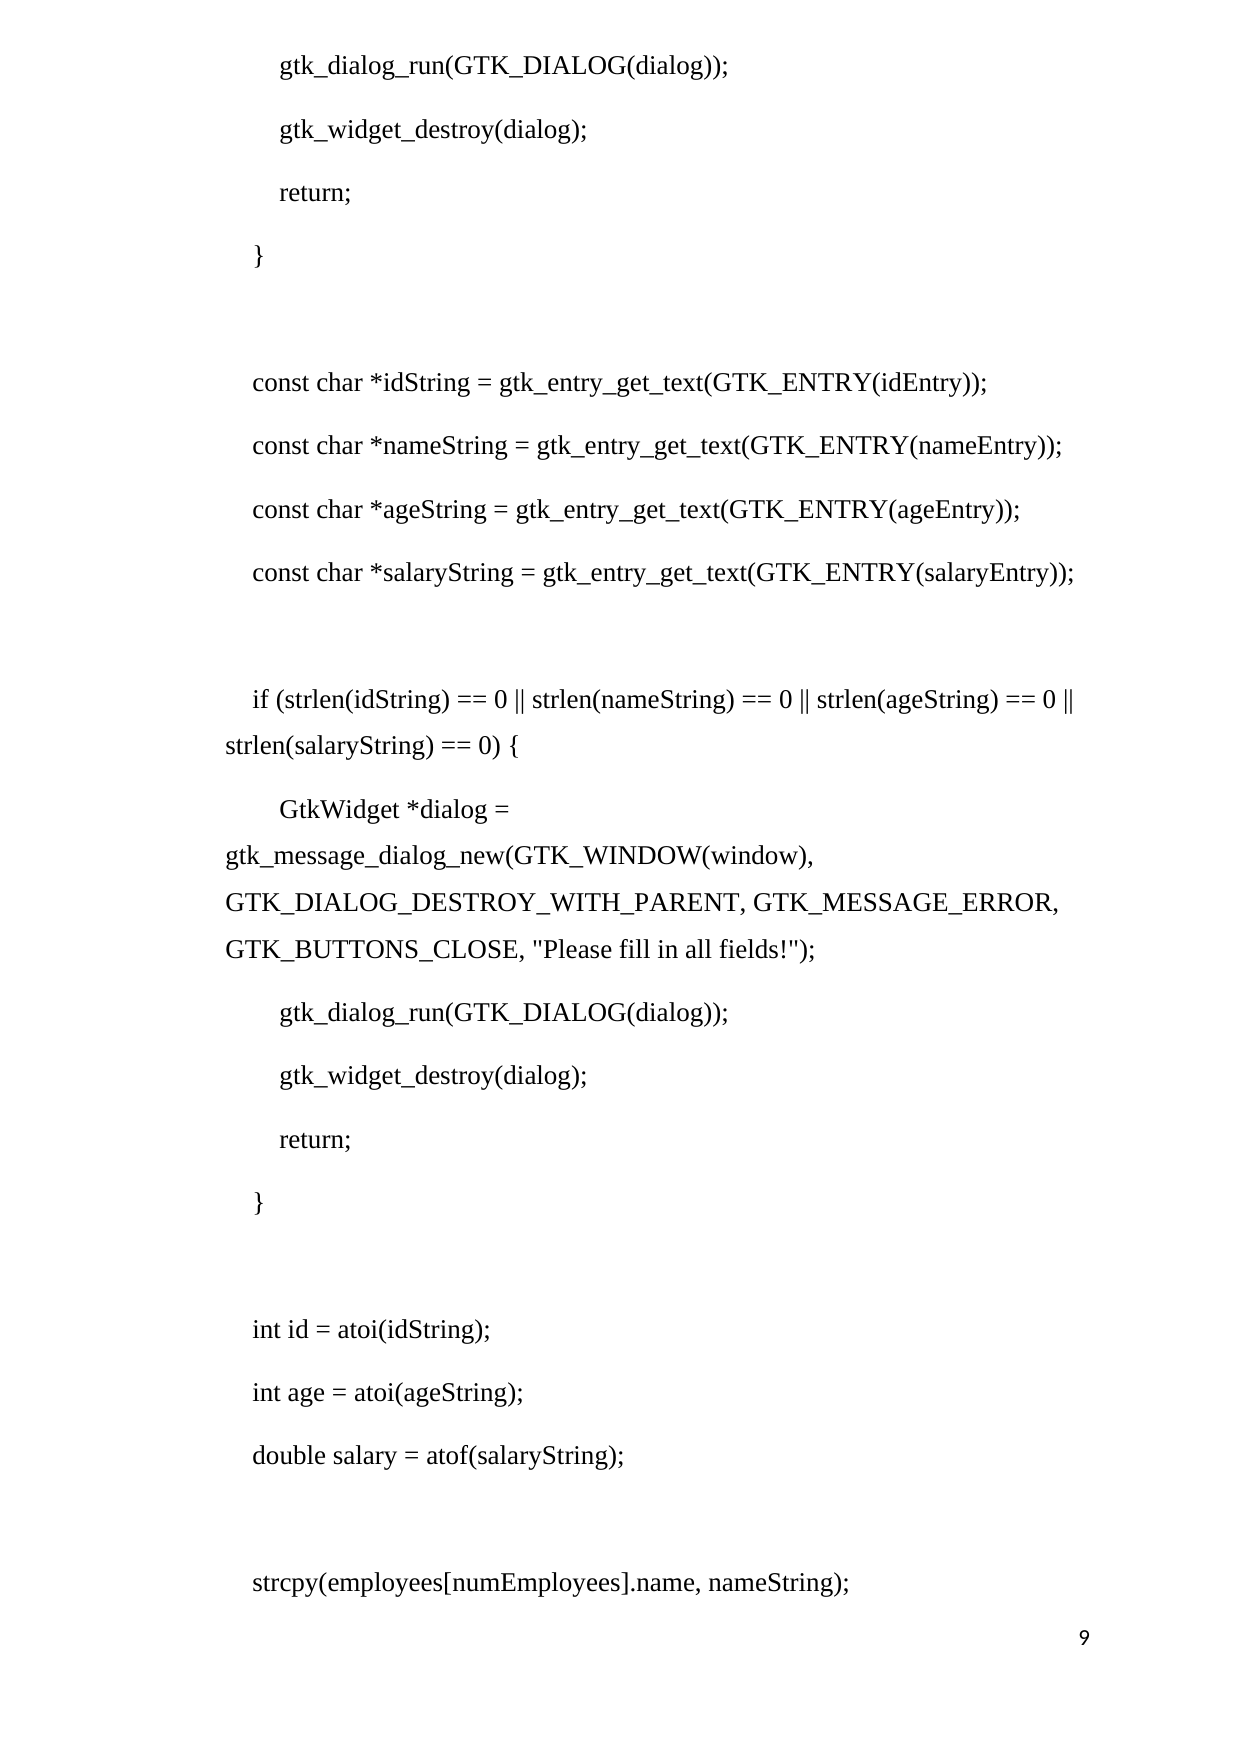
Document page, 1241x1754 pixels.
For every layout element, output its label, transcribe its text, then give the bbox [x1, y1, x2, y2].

text gtk_widget_destroy(dialog); [225, 1059, 1090, 1091]
text double salary = atof(salaryString); [225, 1439, 1090, 1471]
text } [225, 1186, 1090, 1217]
text return; [225, 176, 1090, 207]
text gtk_dialog_run(GTK_DIALOG(dialog)); [225, 49, 1090, 81]
text strcpy(employees[numEmployees].name, nameString); [225, 1566, 1090, 1597]
text if (strlen(idString) == 0 || strlen(nameString) == 0 || strlen(ageString) == 0 || strlen(salaryString) == 0) { [225, 683, 1090, 761]
text } [225, 239, 1090, 271]
text int age = atoi(ageString); [225, 1376, 1090, 1407]
text const char *ageString = gtk_entry_get_text(GTK_ENTRY(ageEntry)); [225, 493, 1090, 524]
text const char *idString = gtk_entry_get_text(GTK_ENTRY(idEntry)); [225, 366, 1090, 397]
text gtk_dialog_run(GTK_DIALOG(dialog)); [225, 996, 1090, 1027]
text gtk_widget_destroy(dialog); [225, 113, 1090, 144]
text const char *nameString = gtk_entry_get_text(GTK_ENTRY(nameEntry)); [225, 429, 1090, 461]
text int id = atoi(idString); [225, 1313, 1090, 1344]
text const char *salaryString = gtk_entry_get_text(GTK_ENTRY(salaryEntry)); [225, 556, 1090, 587]
text GtkWidget *dialog = gtk_message_dialog_new(GTK_WINDOW(window), GTK_DIALOG_DESTROY_WITH_PARENT, GTK_MESSAGE_ERROR, GTK_BUTTONS_CLOSE, "Please fill in all fields!"); [225, 793, 1090, 964]
text return; [225, 1123, 1090, 1154]
